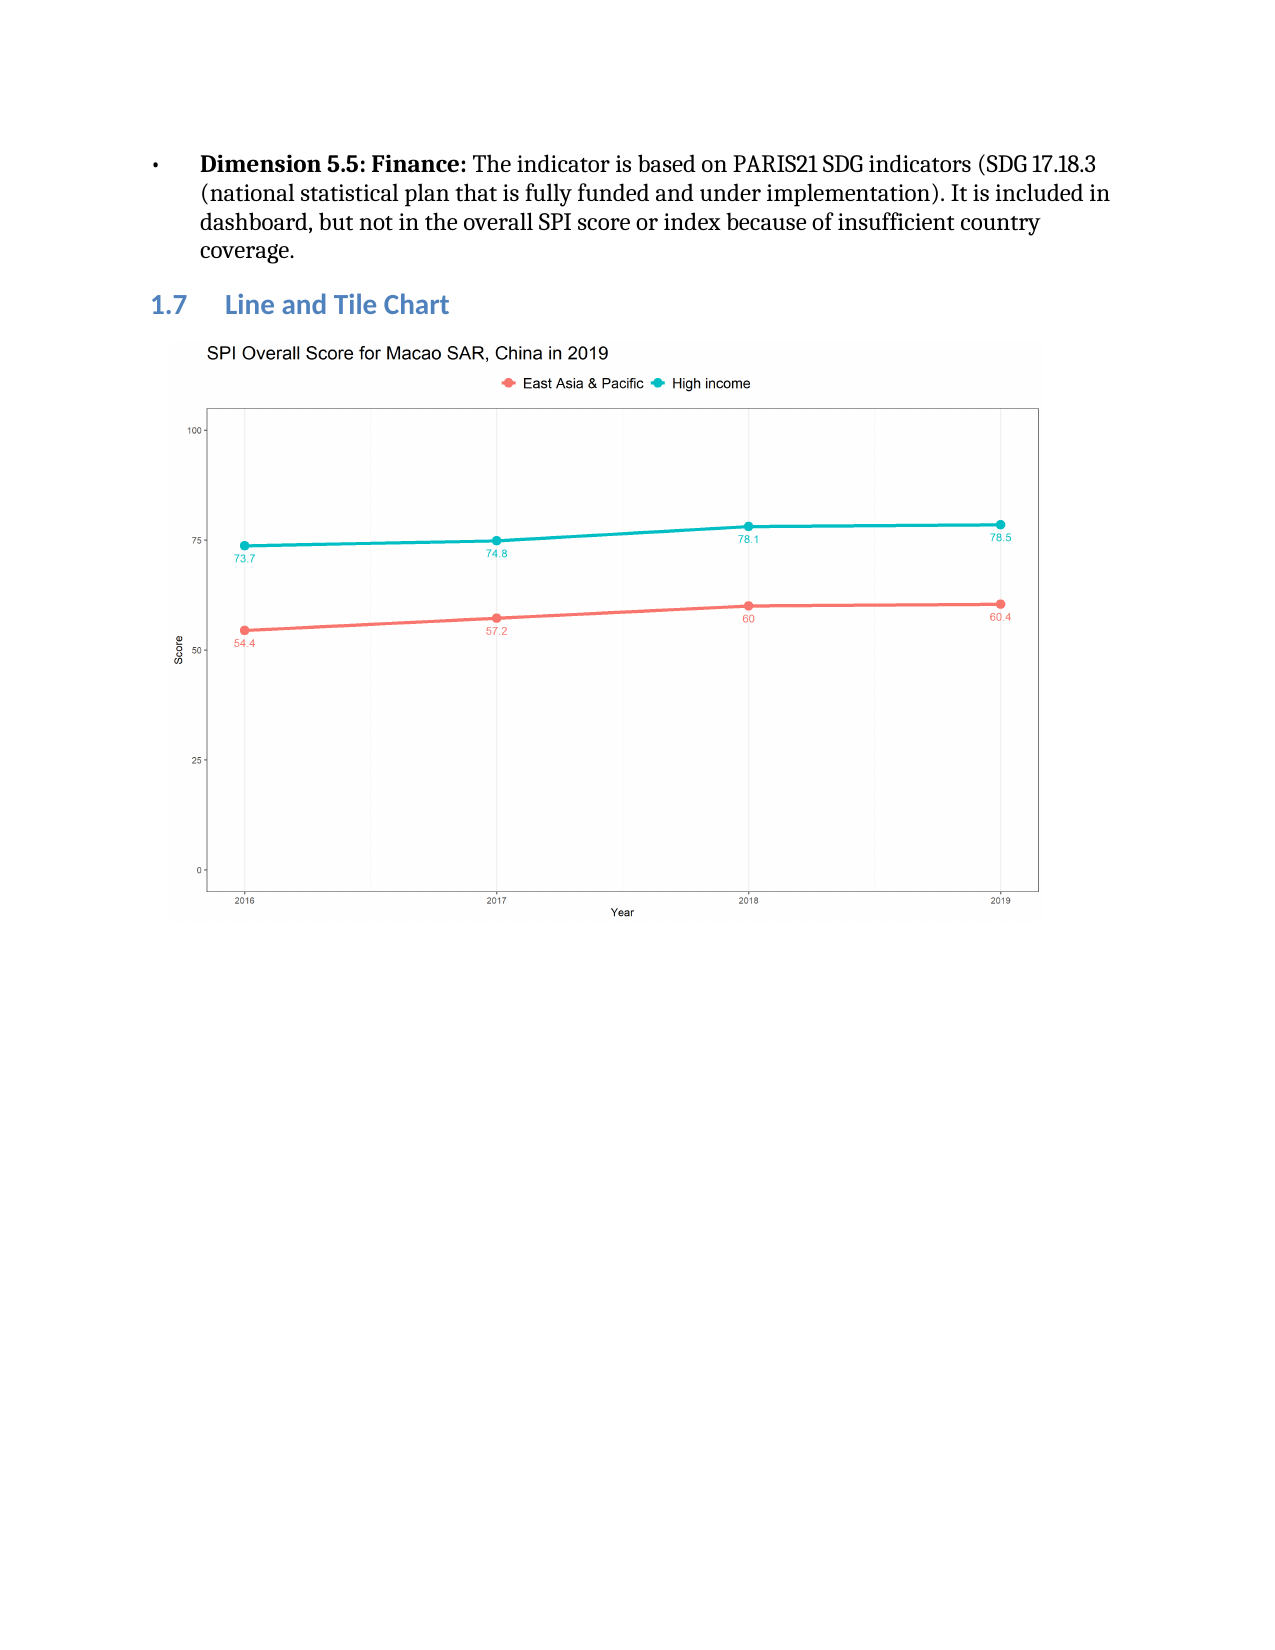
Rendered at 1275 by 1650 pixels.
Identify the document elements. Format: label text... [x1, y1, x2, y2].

picture [168, 340, 1044, 924]
subtitle 1.7 Line and Tile Chart [150, 286, 1125, 321]
list Dimension 5.5: Finance: The indicator is based on PARIS21 SDG indicators (SDG 17.18.3 (national statistical plan that is fully funded and under implementation). It is included in dashboard, but not in the overall SPI score or index because of insufficient country coverage. [150, 150, 1125, 265]
